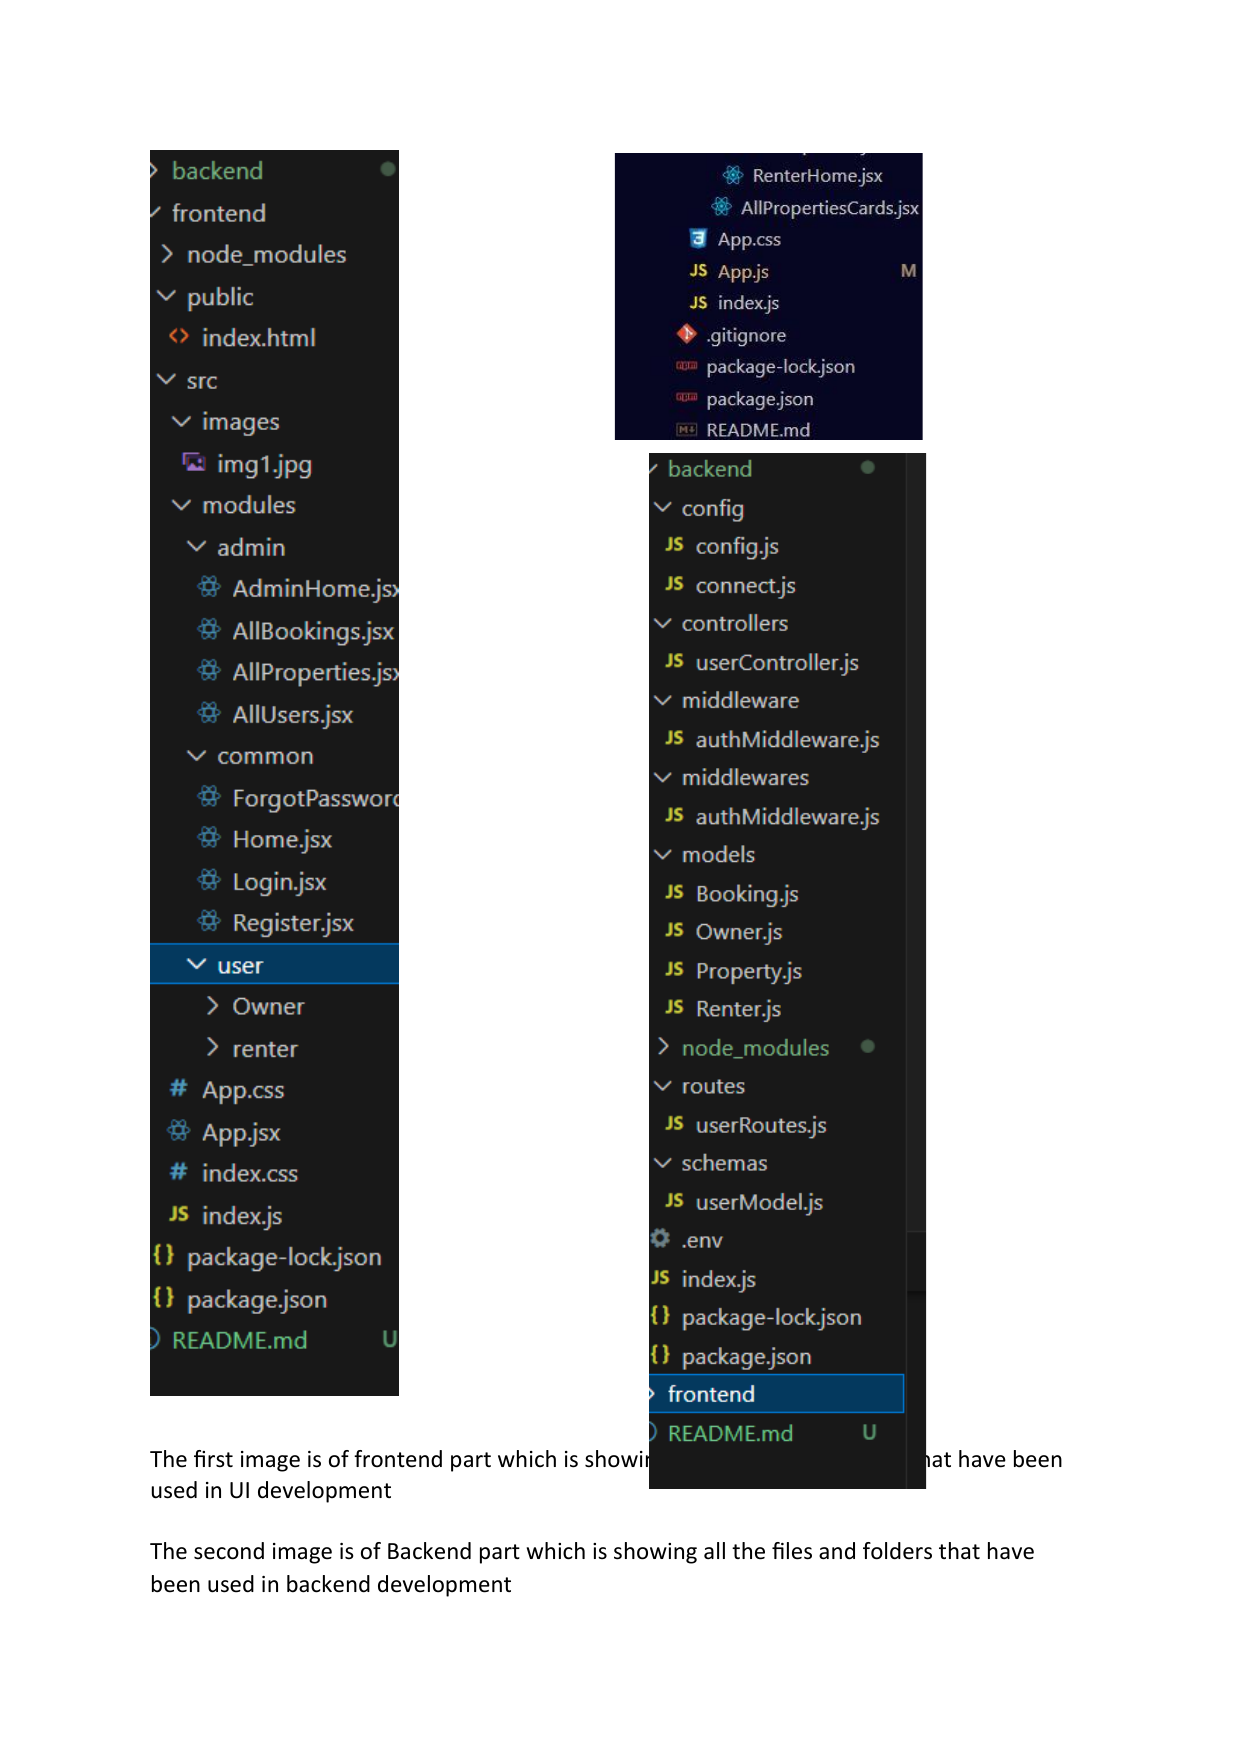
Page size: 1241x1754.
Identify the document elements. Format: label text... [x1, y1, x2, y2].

picture [649, 453, 927, 1489]
text The second image is of Backend part which is showing all the files and folders that have been used in backend development [150, 1535, 1090, 1598]
text The first image is of frontend part which is showing all the files and folders that have been used in UI development [150, 1443, 1090, 1504]
picture [614, 153, 923, 440]
picture [150, 150, 399, 1396]
